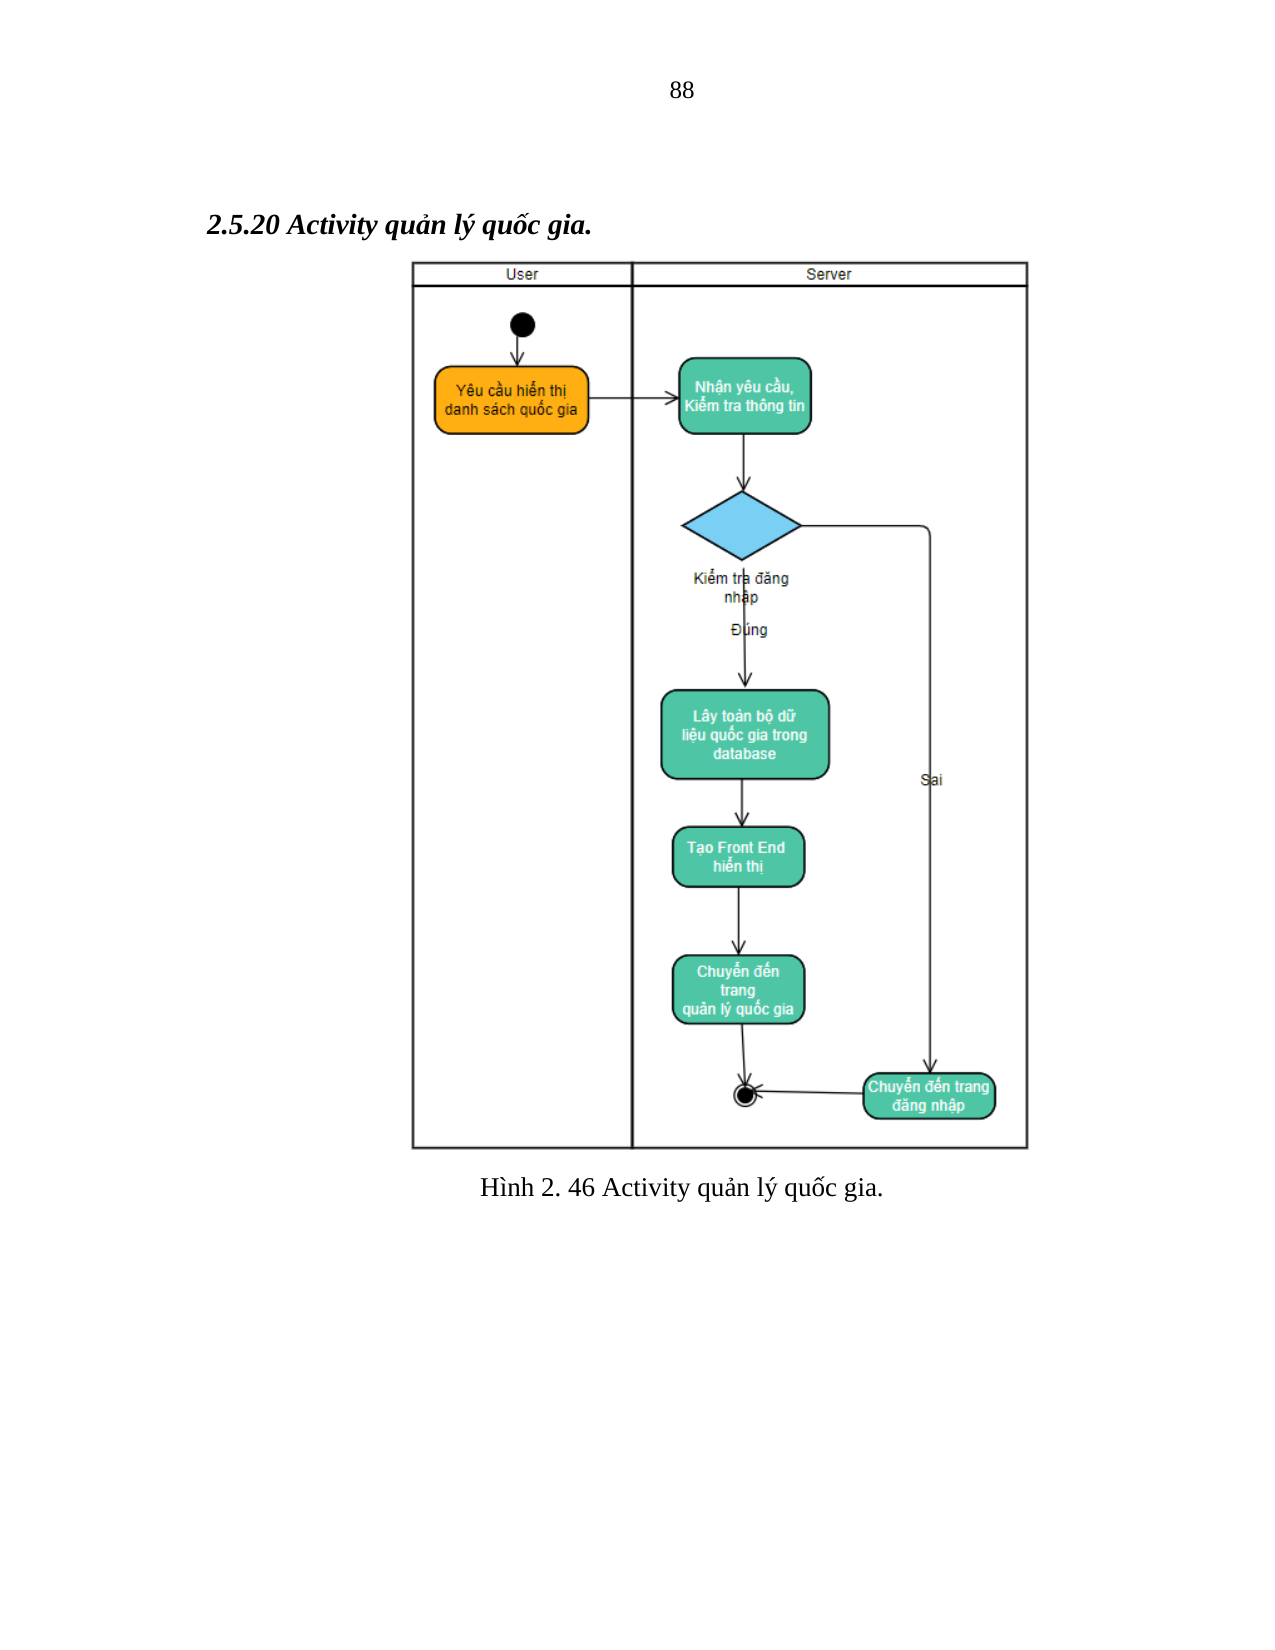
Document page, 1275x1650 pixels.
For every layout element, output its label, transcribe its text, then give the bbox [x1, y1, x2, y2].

text 2.5.20 Activity quản lý quốc gia. [207, 207, 1157, 240]
picture [405, 257, 1034, 1156]
